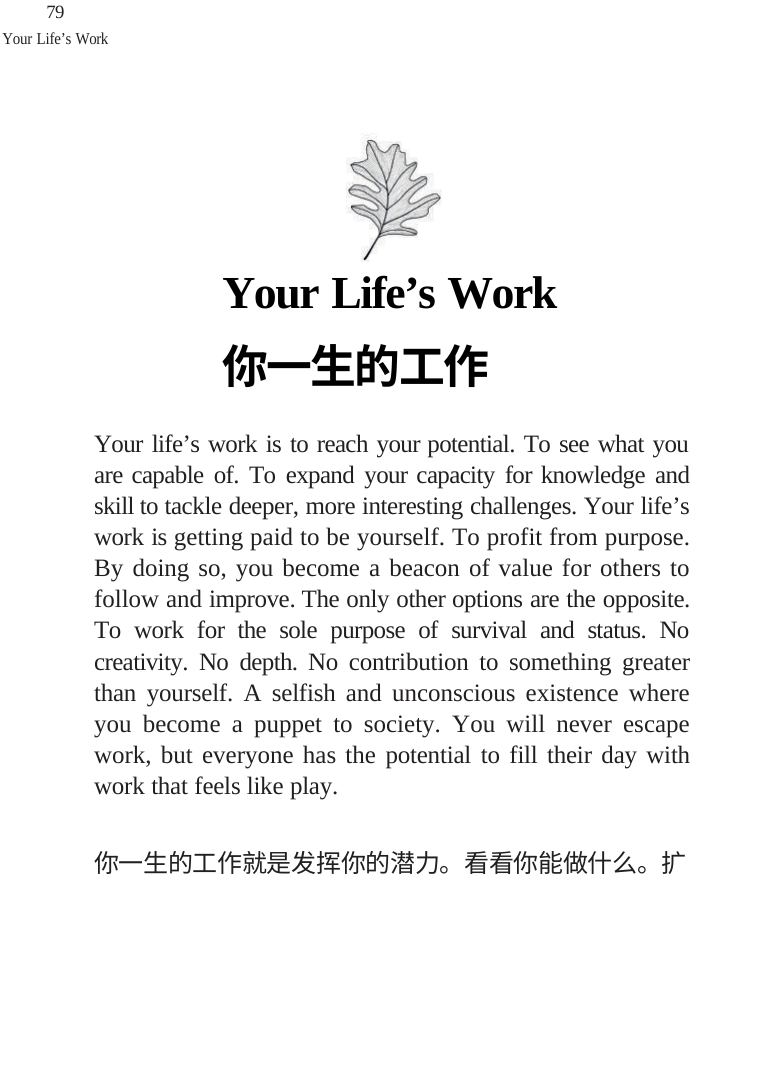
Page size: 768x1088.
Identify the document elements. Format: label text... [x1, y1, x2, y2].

text Your life’s work is to reach your potential. To see what you are capable of. To expand your capacity for knowledge and skill to tackle deeper, more interesting challenges. Your life’s work is getting paid to be yourself. To profit from purpose. By doing so, you become a beacon of value for others to follow and improve. The only other options are the opposite. To work for the sole purpose of survival and status. No creativity. No depth. No contribution to something greater than yourself. A selfish and unconscious existence where you become a puppet to society. You will never escape work, but everyone has the potential to fill their day with work that feels like play. [94, 429, 690, 799]
subtitle 你一生的工作 [222, 318, 730, 399]
picture [345, 133, 442, 262]
subtitle Your Life’s Work [222, 269, 730, 318]
text 你一生的工作就是发挥你的潜力。看看你能做什么。扩 [94, 843, 730, 879]
